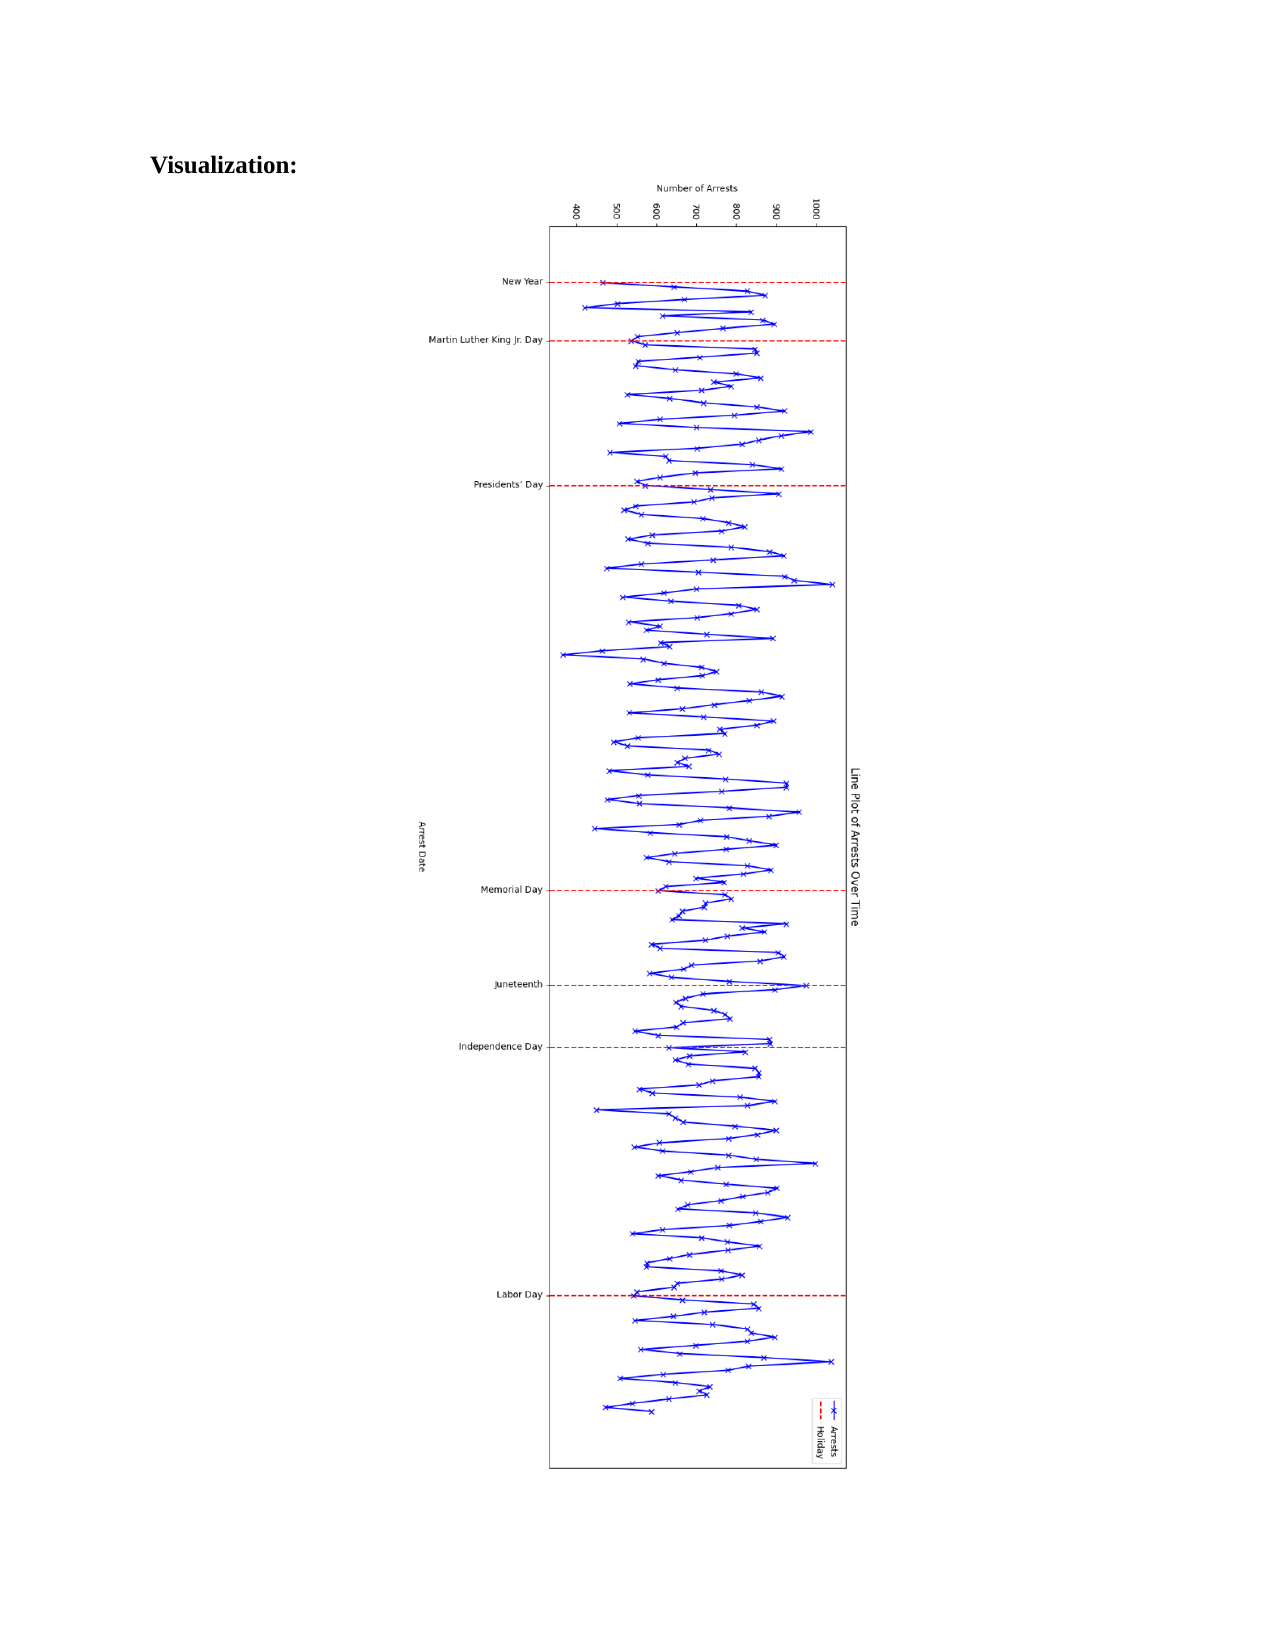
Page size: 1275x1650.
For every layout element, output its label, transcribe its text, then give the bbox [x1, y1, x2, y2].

picture [411, 180, 866, 1472]
text Visualization: [150, 150, 1125, 179]
